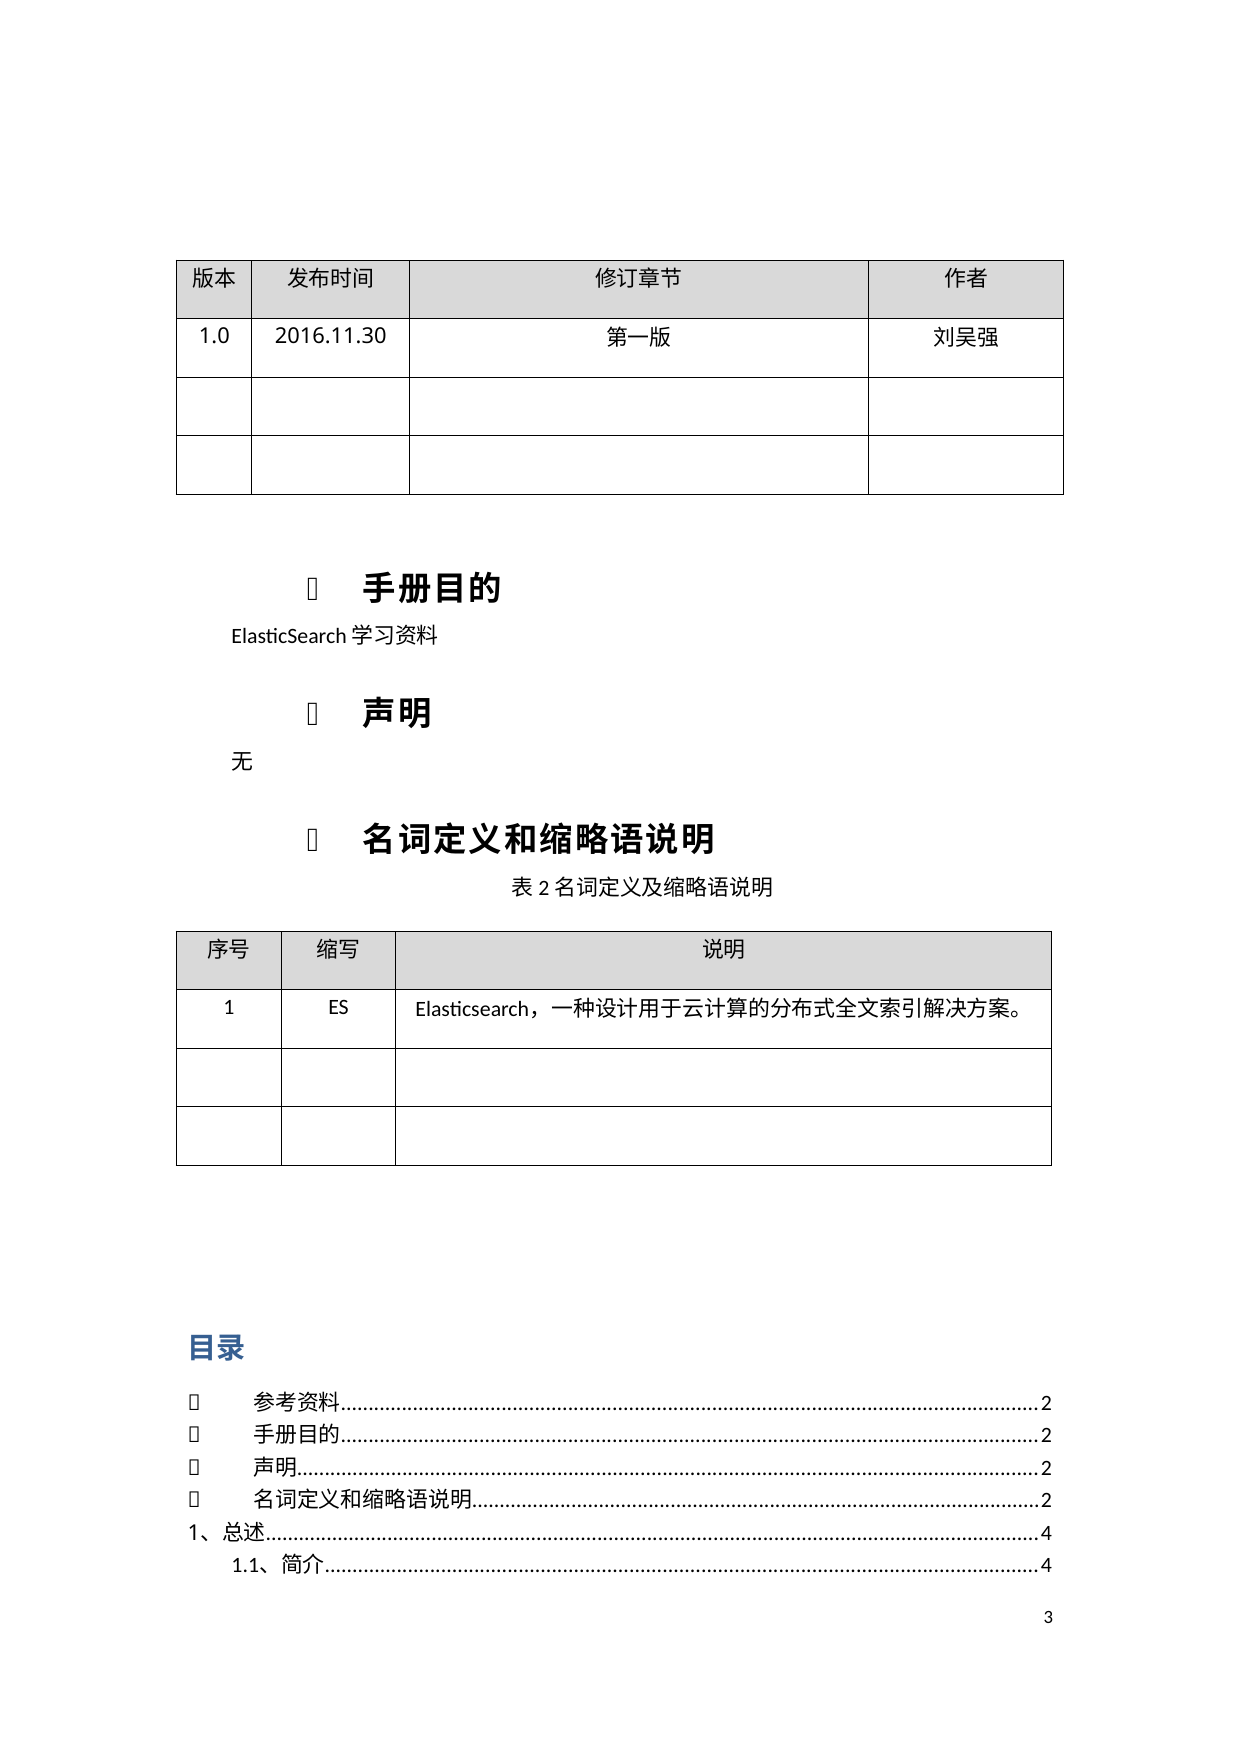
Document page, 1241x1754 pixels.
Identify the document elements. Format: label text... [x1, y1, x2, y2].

table_cell 1.0 [177, 319, 251, 377]
table_cell 1 [177, 990, 281, 1048]
text 无 [187, 744, 1053, 776]
table_cell [177, 378, 251, 435]
table_cell [869, 436, 1063, 494]
table_cell [396, 1107, 1051, 1165]
table_header 说明 [396, 932, 1051, 989]
text 表 2 名词定义及缩略语说明 [187, 870, 1053, 902]
table_cell [410, 378, 868, 435]
table_cell [177, 1107, 281, 1165]
text 手册目的 [231, 553, 1053, 618]
text 名词定义和缩略语说明 [231, 805, 1053, 870]
table_cell [177, 1049, 281, 1106]
table_cell 第一版 [410, 319, 868, 377]
table_cell Elasticsearch，一种设计用于云计算的分布式全文索引解决方案。 [396, 990, 1051, 1048]
table_cell ES [282, 990, 395, 1048]
table_header 缩写 [282, 932, 395, 989]
table_cell [396, 1049, 1051, 1106]
text ElasticSearch学习资料 [187, 618, 1053, 651]
table_cell 2016.11.30 [252, 319, 409, 377]
text 声明 [231, 679, 1053, 744]
table_header 序号 [177, 932, 281, 989]
table_header 版本 [177, 261, 251, 318]
table_cell [252, 436, 409, 494]
table_cell [869, 378, 1063, 435]
table_cell [410, 436, 868, 494]
table_cell [282, 1107, 395, 1165]
table_cell [282, 1049, 395, 1106]
table_cell [177, 436, 251, 494]
table_header 作者 [869, 261, 1063, 318]
table_header 修订章节 [410, 261, 868, 318]
table_cell [252, 378, 409, 435]
table_cell 刘吴强 [869, 319, 1063, 377]
table_header 发布时间 [252, 261, 409, 318]
